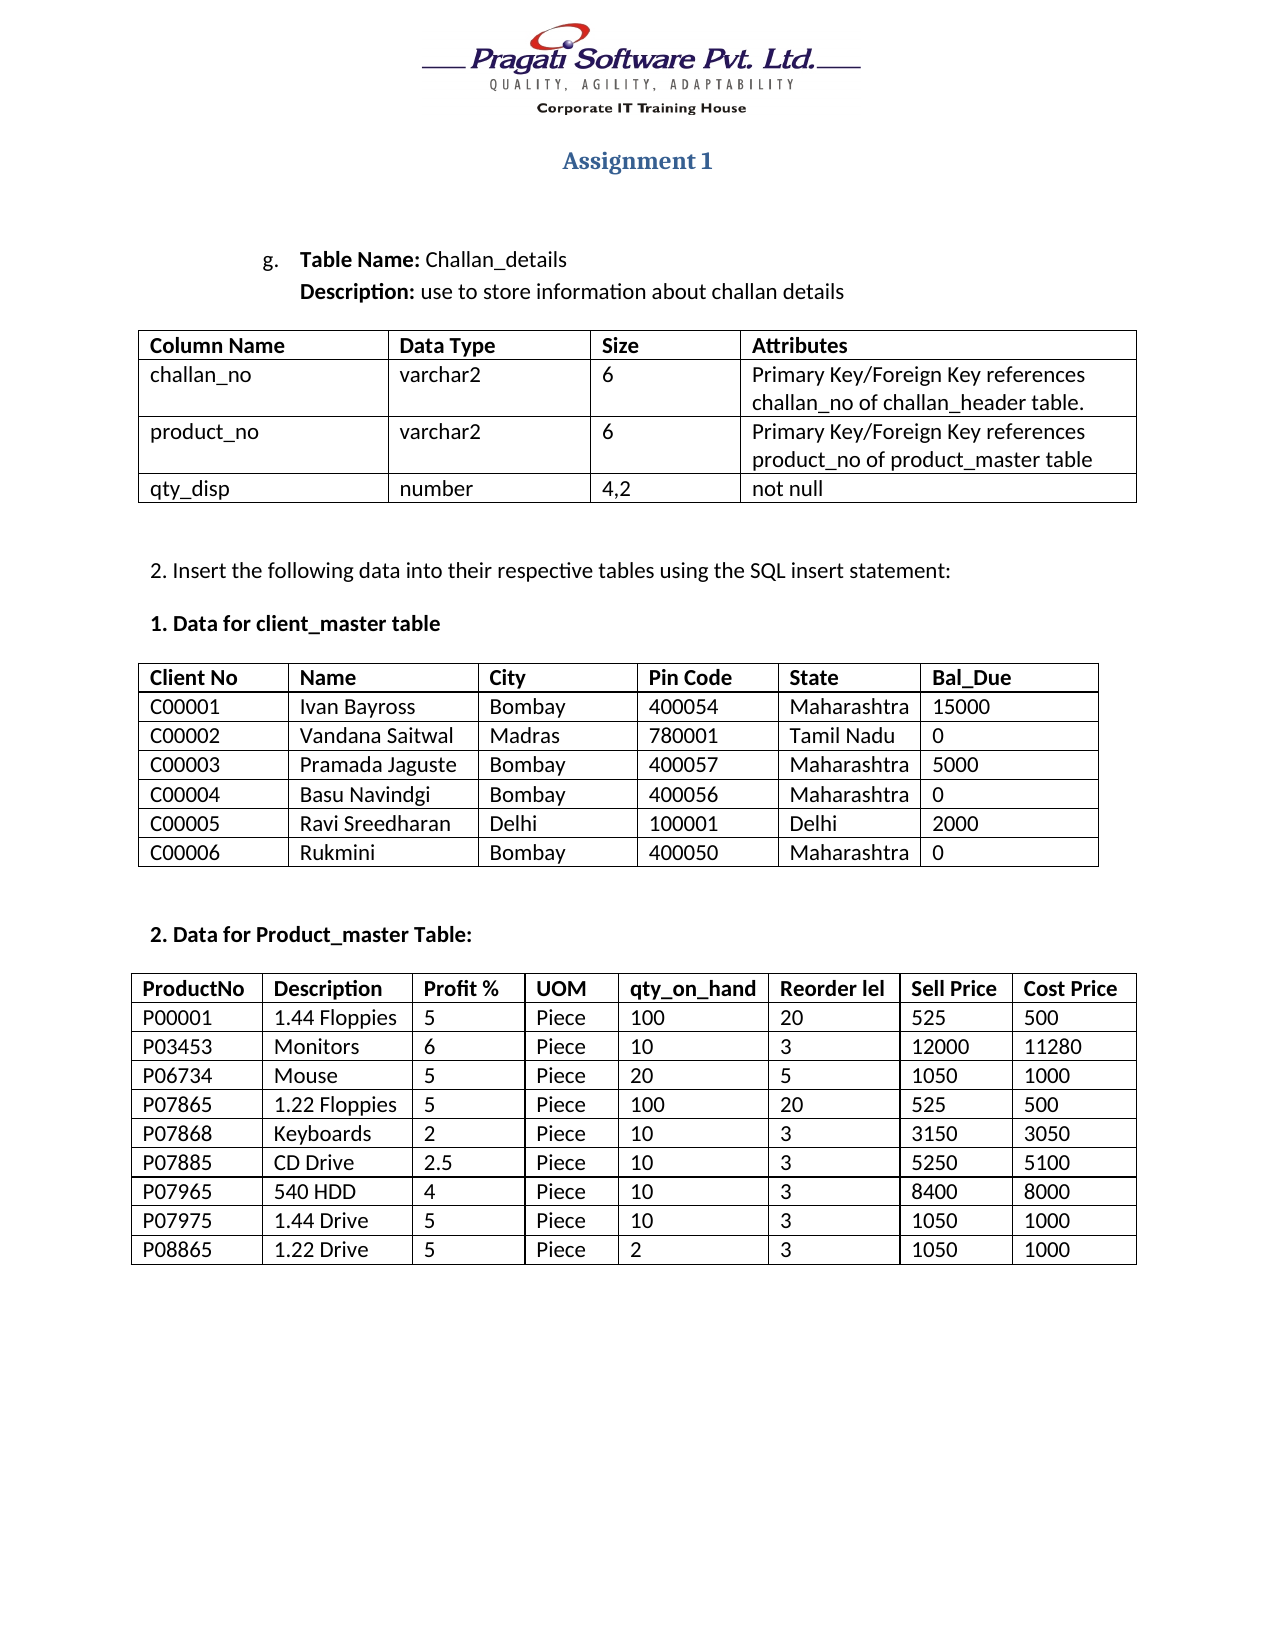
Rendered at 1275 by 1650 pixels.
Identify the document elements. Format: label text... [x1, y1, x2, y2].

table_cell 1000 [1013, 1061, 1136, 1089]
table_cell number [389, 474, 590, 502]
table_cell Piece [526, 1003, 618, 1031]
table_cell C00001 [139, 693, 288, 721]
table_cell 400057 [638, 751, 778, 779]
table_cell Pramada Jaguste [289, 751, 478, 779]
table_cell varchar2 [389, 360, 590, 416]
table_cell Piece [526, 1119, 618, 1147]
table_cell 2 [619, 1236, 768, 1263]
table_cell Basu Navindgi [289, 780, 478, 808]
table_cell 525 [901, 1003, 1012, 1031]
table_header Profit % [413, 974, 524, 1002]
table_cell Bombay [479, 838, 637, 866]
table_cell 500 [1013, 1003, 1136, 1031]
table_cell Piece [526, 1148, 618, 1176]
table_cell 3 [769, 1206, 899, 1234]
table_cell C00005 [139, 809, 288, 837]
list Table Name: Challan_details [262, 245, 1125, 273]
table_cell 1.44 Drive [263, 1206, 412, 1234]
table_cell Maharashtra [779, 693, 920, 721]
table_header ProductNo [132, 974, 262, 1002]
table_header Size [591, 331, 740, 359]
table_header City [479, 664, 637, 691]
table_cell 100001 [638, 809, 778, 837]
table_cell 1050 [901, 1236, 1012, 1263]
table_cell Mouse [263, 1061, 412, 1089]
table_cell 2000 [921, 809, 1098, 837]
table_cell Bombay [479, 780, 637, 808]
table_cell Maharashtra [779, 751, 920, 779]
table_cell 6 [591, 360, 740, 416]
table_cell Piece [526, 1090, 618, 1118]
table_cell 10 [619, 1178, 768, 1205]
table_cell 20 [619, 1061, 768, 1089]
table_cell 1050 [901, 1061, 1012, 1089]
table_cell 6 [413, 1032, 524, 1060]
table_header Bal_Due [921, 664, 1098, 691]
table_cell 5000 [921, 751, 1098, 779]
table_cell P07975 [132, 1206, 262, 1234]
table_cell 12000 [901, 1032, 1012, 1060]
table_cell Delhi [779, 809, 920, 837]
table_cell 3150 [901, 1119, 1012, 1147]
table_cell 100 [619, 1090, 768, 1118]
table_header qty_on_hand [619, 974, 768, 1002]
table_cell 1000 [1013, 1206, 1136, 1234]
table_cell not null [741, 474, 1136, 502]
table_cell 5250 [901, 1148, 1012, 1176]
table_cell 0 [921, 722, 1098, 749]
table_cell 8400 [901, 1178, 1012, 1205]
table_cell 3 [769, 1236, 899, 1263]
table_cell P07868 [132, 1119, 262, 1147]
table_cell 0 [921, 780, 1098, 808]
table_cell 400050 [638, 838, 778, 866]
table_cell qty_disp [139, 474, 388, 502]
text 2. Insert the following data into their respective tables using the SQL insert statement: [150, 556, 1125, 584]
table_cell 2 [413, 1119, 524, 1147]
table_cell Piece [526, 1178, 618, 1205]
table_cell Tamil Nadu [779, 722, 920, 749]
table_cell Piece [526, 1032, 618, 1060]
table_header Description [263, 974, 412, 1002]
table_cell P07965 [132, 1178, 262, 1205]
table_cell Madras [479, 722, 637, 749]
picture [421, 23, 861, 115]
table_cell challan_no [139, 360, 388, 416]
table_cell 0 [921, 838, 1098, 866]
table_cell 15000 [921, 693, 1098, 721]
table_cell Keyboards [263, 1119, 412, 1147]
table_cell 3 [769, 1178, 899, 1205]
table_cell Piece [526, 1206, 618, 1234]
table_cell 780001 [638, 722, 778, 749]
table_cell 525 [901, 1090, 1012, 1118]
table_cell 3050 [1013, 1119, 1136, 1147]
text 2. Data for Product_master Table: [150, 920, 1125, 948]
table_cell P07865 [132, 1090, 262, 1118]
table_cell 5 [413, 1061, 524, 1089]
table_header Reorder lel [769, 974, 899, 1002]
table_cell 1000 [1013, 1236, 1136, 1263]
table_cell CD Drive [263, 1148, 412, 1176]
table_cell Ivan Bayross [289, 693, 478, 721]
table_cell Primary Key/Foreign Key references challan_no of challan_header table. [741, 360, 1136, 416]
table_cell 400056 [638, 780, 778, 808]
table_cell 20 [769, 1090, 899, 1118]
table_cell C00004 [139, 780, 288, 808]
table_cell P03453 [132, 1032, 262, 1060]
table_cell P08865 [132, 1236, 262, 1263]
table_cell 20 [769, 1003, 899, 1031]
table_cell C00006 [139, 838, 288, 866]
table_cell 5 [413, 1206, 524, 1234]
table_header UOM [526, 974, 618, 1002]
table_cell Primary Key/Foreign Key references product_no of product_master table [741, 417, 1136, 473]
table_cell Maharashtra [779, 780, 920, 808]
table_header Attributes [741, 331, 1136, 359]
table_cell Piece [526, 1236, 618, 1263]
table_cell 4,2 [591, 474, 740, 502]
table_cell 2.5 [413, 1148, 524, 1176]
table_cell 1.22 Floppies [263, 1090, 412, 1118]
table_cell Monitors [263, 1032, 412, 1060]
table_cell Vandana Saitwal [289, 722, 478, 749]
table_cell 3 [769, 1032, 899, 1060]
table_header Name [289, 664, 478, 691]
table_cell 3 [769, 1148, 899, 1176]
table_cell P07885 [132, 1148, 262, 1176]
table_cell product_no [139, 417, 388, 473]
table_cell 1050 [901, 1206, 1012, 1234]
table_cell varchar2 [389, 417, 590, 473]
table_cell C00003 [139, 751, 288, 779]
table_cell 500 [1013, 1090, 1136, 1118]
table_cell 8000 [1013, 1178, 1136, 1205]
table_header Sell Price [901, 974, 1012, 1002]
table_cell Bombay [479, 751, 637, 779]
table_cell 10 [619, 1206, 768, 1234]
table_header Pin Code [638, 664, 778, 691]
table_cell P00001 [132, 1003, 262, 1031]
table_header Column Name [139, 331, 388, 359]
table_cell 400054 [638, 693, 778, 721]
table_cell 11280 [1013, 1032, 1136, 1060]
table_cell 5100 [1013, 1148, 1136, 1176]
table_cell Bombay [479, 693, 637, 721]
table_cell 5 [413, 1090, 524, 1118]
table_header State [779, 664, 920, 691]
table_cell P06734 [132, 1061, 262, 1089]
table_cell 6 [591, 417, 740, 473]
table_cell Delhi [479, 809, 637, 837]
table_header Cost Price [1013, 974, 1136, 1002]
table_cell 10 [619, 1148, 768, 1176]
table_cell 100 [619, 1003, 768, 1031]
table_cell 3 [769, 1119, 899, 1147]
table_cell Piece [526, 1061, 618, 1089]
text 1. Data for client_master table [150, 609, 1125, 637]
table_cell Ravi Sreedharan [289, 809, 478, 837]
table_cell Rukmini [289, 838, 478, 866]
list Description: use to store information about challan details [300, 277, 1125, 305]
table_cell 4 [413, 1178, 524, 1205]
table_cell Maharashtra [779, 838, 920, 866]
table_cell 540 HDD [263, 1178, 412, 1205]
table_cell 10 [619, 1032, 768, 1060]
table_cell 10 [619, 1119, 768, 1147]
table_cell 1.22 Drive [263, 1236, 412, 1263]
table_cell 5 [413, 1003, 524, 1031]
table_cell 5 [413, 1236, 524, 1263]
table_cell 1.44 Floppies [263, 1003, 412, 1031]
table_header Data Type [389, 331, 590, 359]
table_cell 5 [769, 1061, 899, 1089]
table_cell C00002 [139, 722, 288, 749]
table_header Client No [139, 664, 288, 691]
